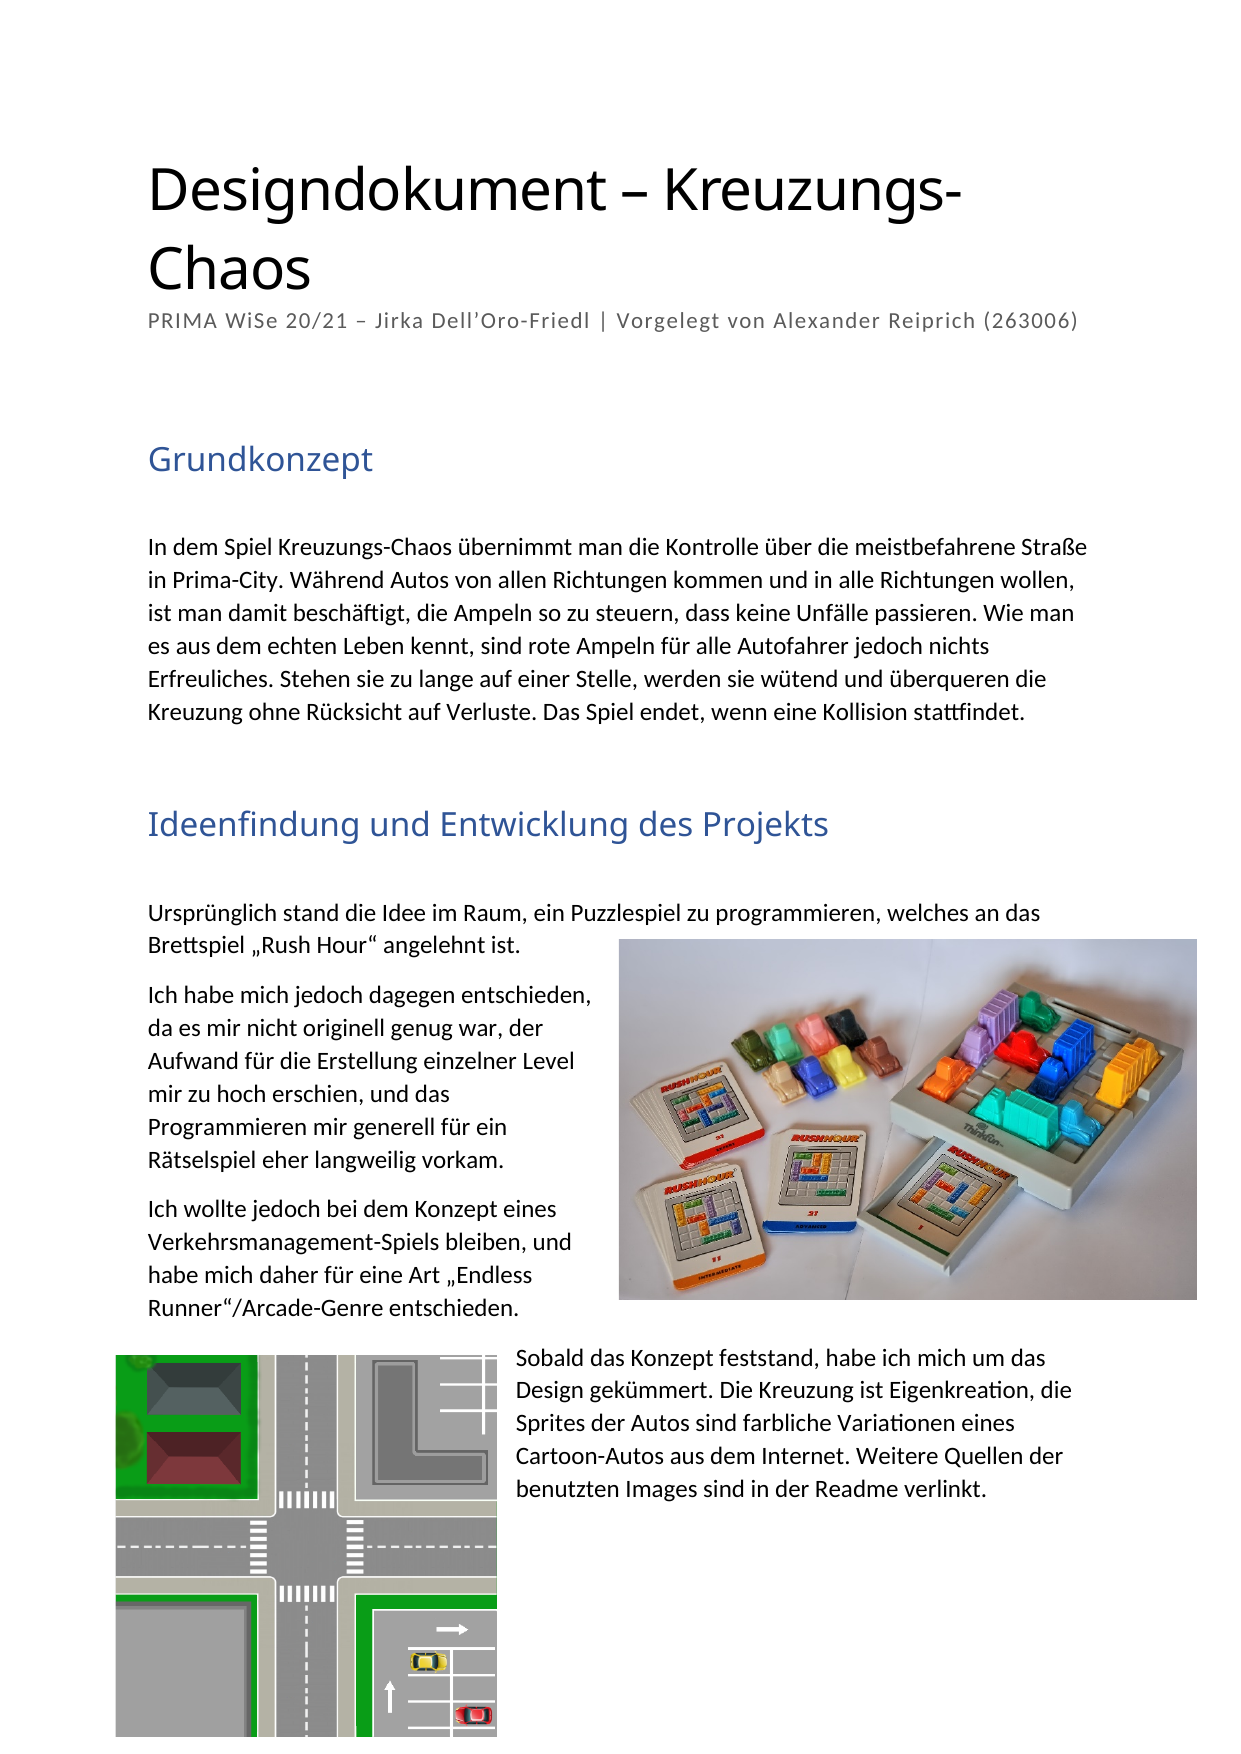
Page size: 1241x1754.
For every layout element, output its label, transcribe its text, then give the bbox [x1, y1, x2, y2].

title Designdokument – Kreuzungs-Chaos [148, 148, 1093, 307]
text Sobald das Konzept feststand, habe ich mich um das Design gekümmert. Die Kreuzung ist Eigenkreation, die Sprites der Autos sind farbliche Variationen eines Cartoon-Autos aus dem Internet. Weitere Quellen der benutzten Images sind in der Readme verlinkt. [148, 1342, 1093, 1504]
text Ich wollte jedoch bei dem Konzept eines Verkehrsmanagement-Spiels bleiben, und habe mich daher für eine Art „Endless Runner“/Arcade-Genre entschieden. [148, 1193, 1093, 1323]
subtitle Grundkonzept [148, 436, 1093, 481]
picture [618, 939, 1197, 1300]
text In dem Spiel Kreuzungs-Chaos übernimmt man die Kontrolle über die meistbefahrene Straße in Prima-City. Während Autos von allen Richtungen kommen und in alle Richtungen wollen, ist man damit beschäftigt, die Ampeln so zu steuern, dass keine Unfälle passieren. Wie man es aus dem echten Leben kennt, sind rote Ampeln für alle Autofahrer jedoch nichts Erfreuliches. Stehen sie zu lange auf einer Stelle, werden sie wütend und überqueren die Kreuzung ohne Rücksicht auf Verluste. Das Spiel endet, wenn eine Kollision stattfindet. [148, 532, 1093, 727]
picture [115, 1355, 497, 1737]
subtitle PRIMA WiSe 20/21 – Jirka Dell’Oro-Friedl | Vorgelegt von Alexander Reiprich (263006) [148, 307, 1093, 334]
text Ich habe mich jedoch dagegen entschieden, da es mir nicht originell genug war, der Aufwand für die Erstellung einzelner Level mir zu hoch erschien, und das Programmieren mir generell für ein Rätselspiel eher langweilig vorkam. [148, 979, 618, 1174]
text Ursprünglich stand die Idee im Raum, ein Puzzlespiel zu programmieren, welches an das Brettspiel „Rush Hour“ angelehnt ist. [148, 897, 1093, 960]
subtitle Ideenfindung und Entwicklung des Projekts [148, 801, 1093, 846]
